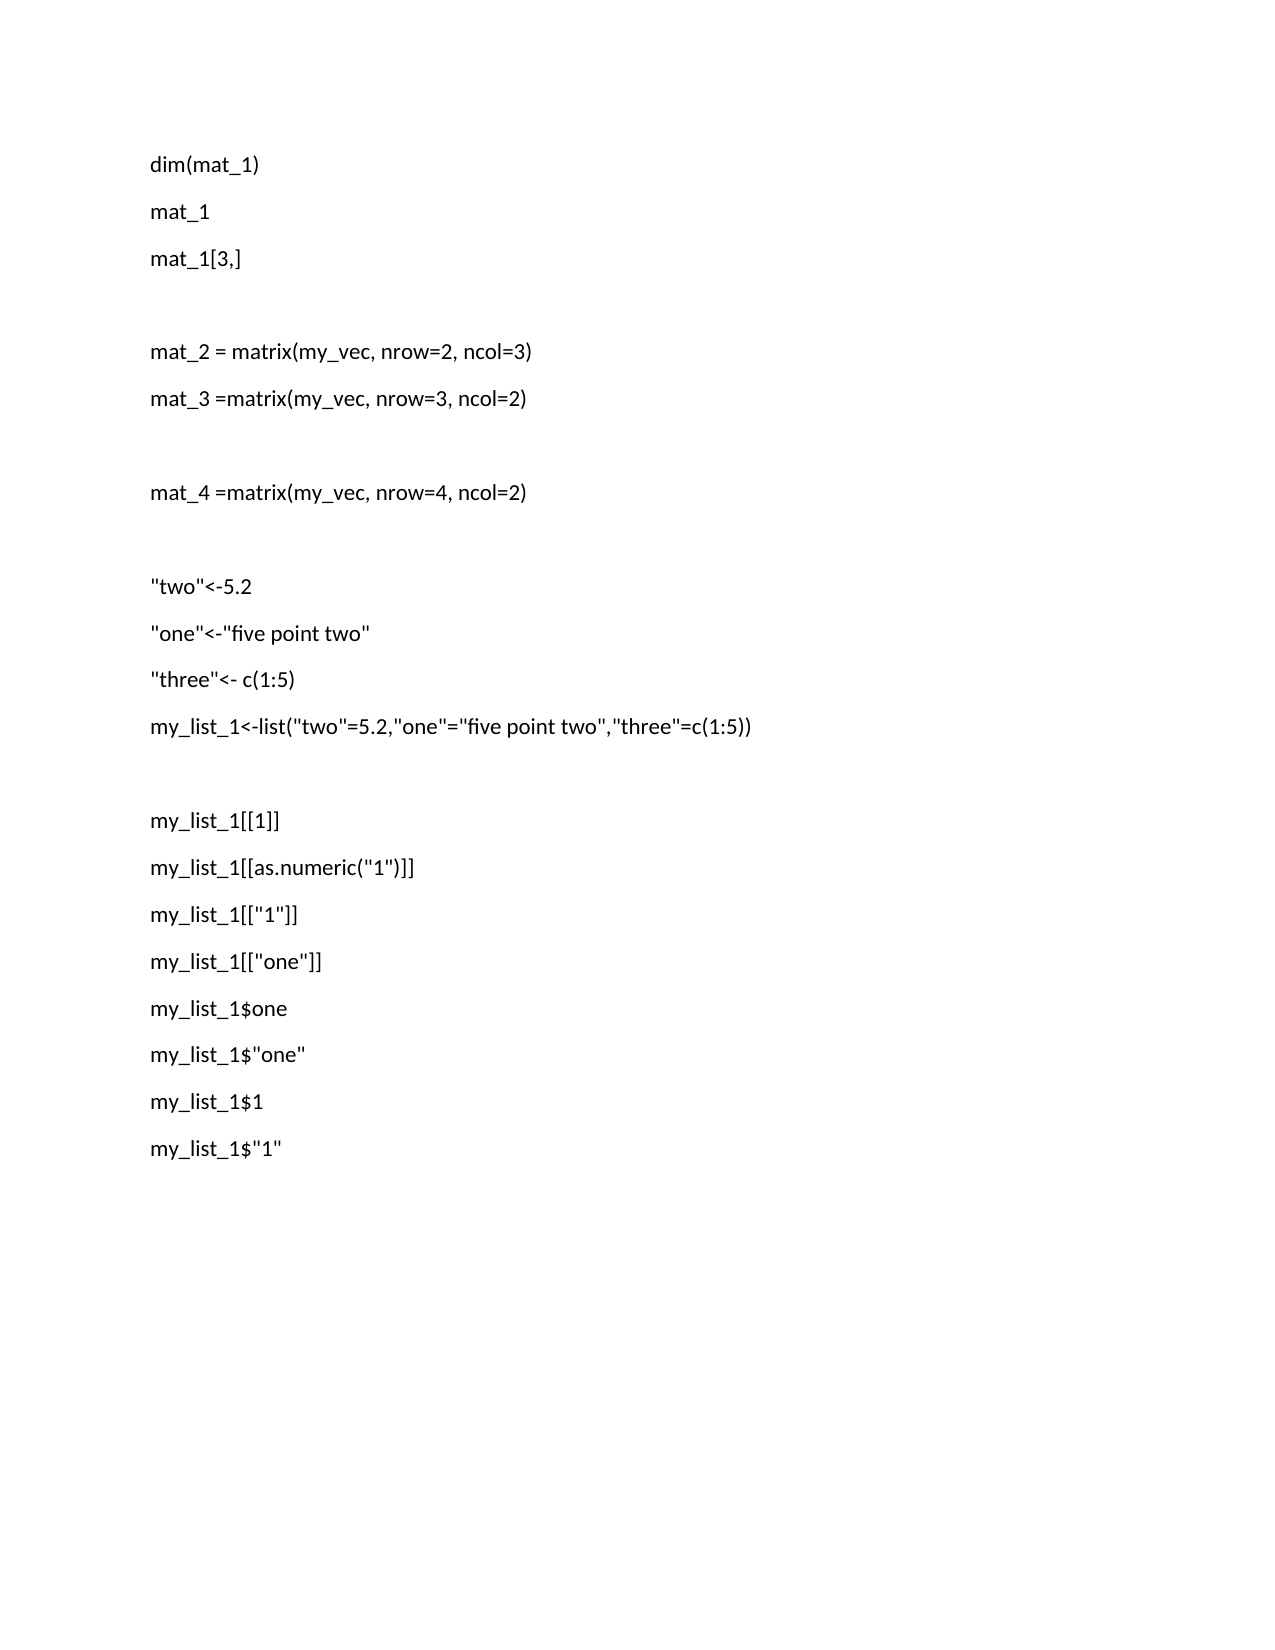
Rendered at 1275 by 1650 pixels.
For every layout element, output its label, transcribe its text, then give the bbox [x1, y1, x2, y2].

text "three"<- c(1:5) [150, 666, 1125, 694]
text "one"<-"five point two" [150, 619, 1125, 647]
text mat_2 = matrix(my_vec, nrow=2, ncol=3) [150, 337, 1125, 366]
text my_list_1$"1" [150, 1134, 1125, 1162]
text dim(mat_1) [150, 150, 1125, 178]
text my_list_1$one [150, 994, 1125, 1022]
text mat_1 [150, 197, 1125, 225]
text my_list_1[[1]] [150, 806, 1125, 834]
text my_list_1[[as.numeric("1")]] [150, 853, 1125, 881]
text mat_4 =matrix(my_vec, nrow=4, ncol=2) [150, 478, 1125, 506]
text my_list_1[["one"]] [150, 947, 1125, 975]
text my_list_1$1 [150, 1087, 1125, 1116]
text my_list_1[["1"]] [150, 900, 1125, 928]
text my_list_1$"one" [150, 1041, 1125, 1069]
text my_list_1<-list("two"=5.2,"one"="five point two","three"=c(1:5)) [150, 712, 1125, 741]
text mat_3 =matrix(my_vec, nrow=3, ncol=2) [150, 384, 1125, 412]
text mat_1[3,] [150, 244, 1125, 272]
text "two"<-5.2 [150, 572, 1125, 600]
